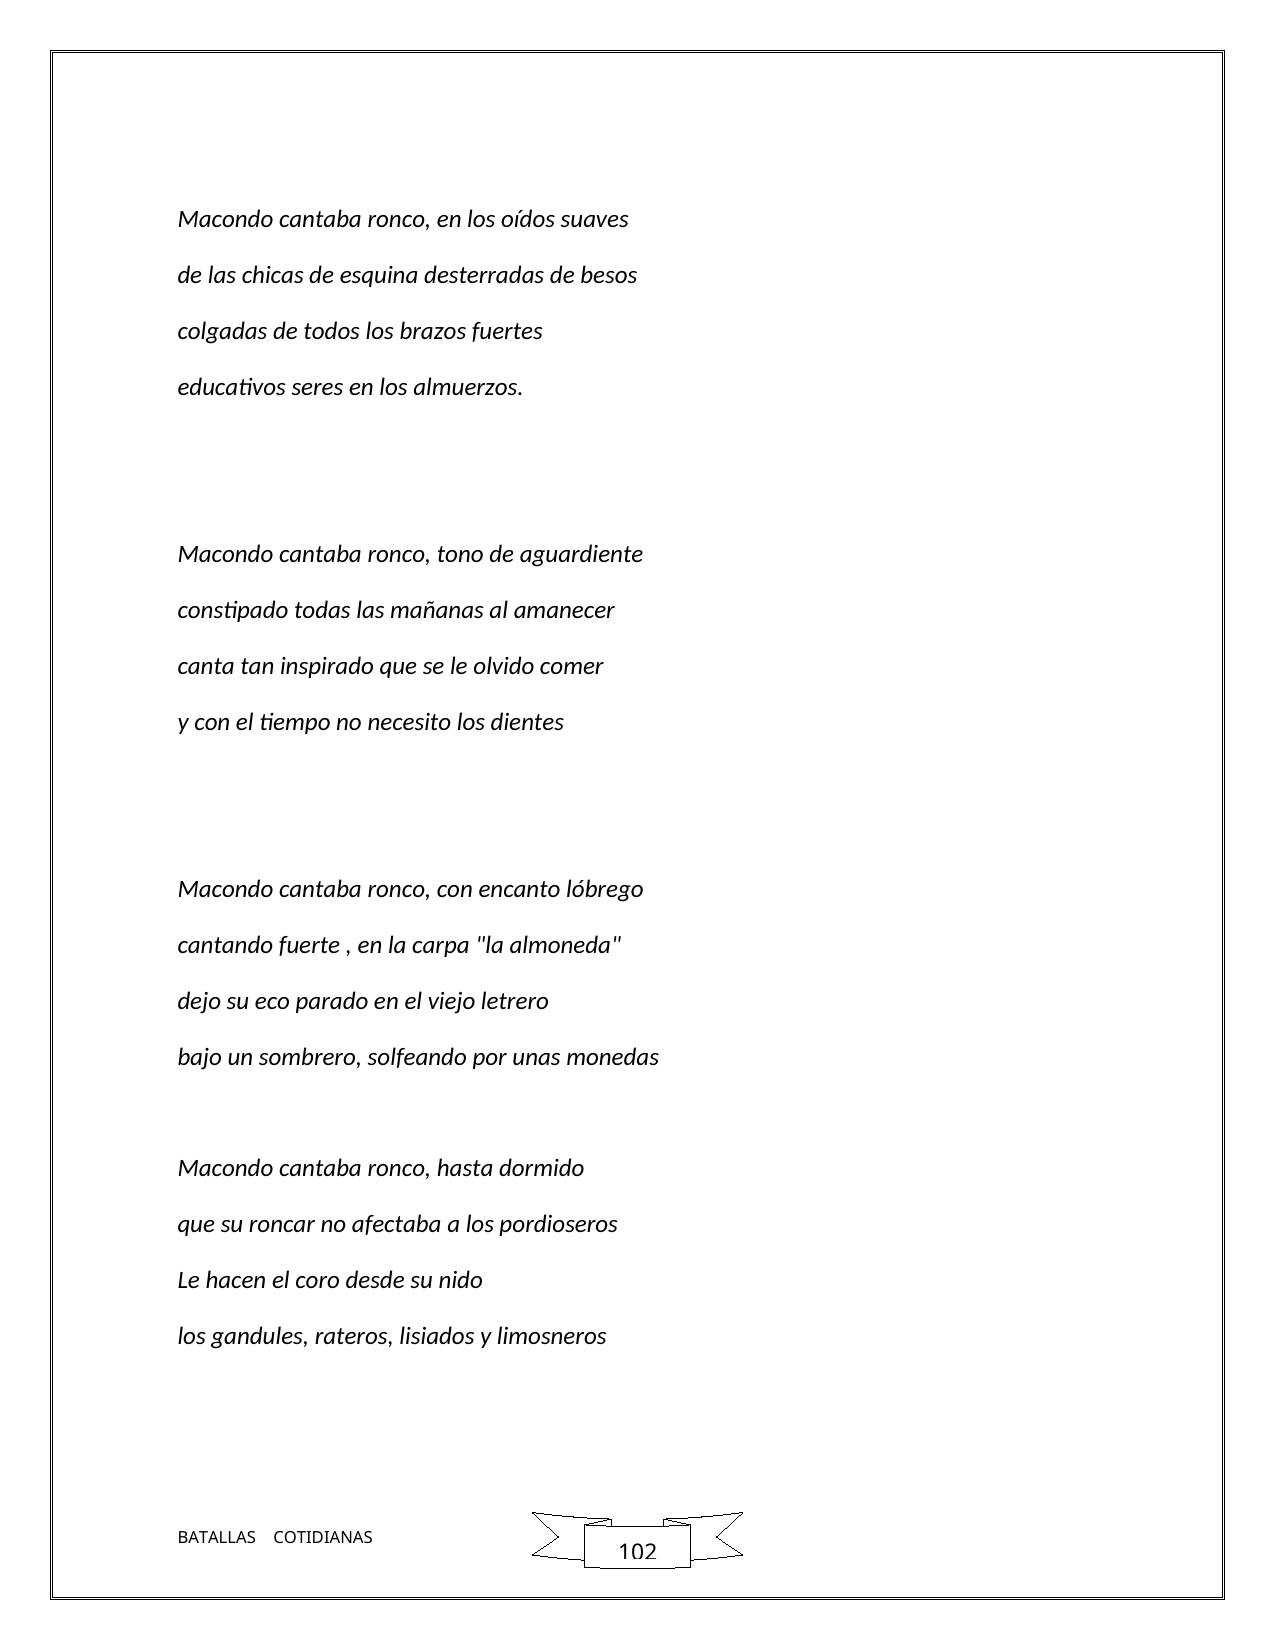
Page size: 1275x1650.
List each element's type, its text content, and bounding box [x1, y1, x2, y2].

text canta tan inspirado que se le olvido comer [177, 650, 1098, 681]
text de las chicas de esquina desterradas de besos [177, 259, 1098, 290]
text constipado todas las mañanas al amanecer [177, 594, 1098, 625]
text educativos seres en los almuerzos. [177, 371, 1098, 401]
text bajo un sombrero, solfeando por unas monedas [177, 1041, 1098, 1071]
text cantando fuerte , en la carpa "la almoneda" [177, 929, 1098, 960]
text dejo su eco parado en el viejo letrero [177, 985, 1098, 1016]
text que su roncar no afectaba a los pordioseros [177, 1208, 1098, 1239]
text los gandules, rateros, lisiados y limosneros [177, 1320, 1098, 1351]
text y con el tiempo no necesito los dientes [177, 706, 1098, 736]
text Macondo cantaba ronco, en los oídos suaves [177, 203, 1098, 234]
text Le hacen el coro desde su nido [177, 1264, 1098, 1295]
text Macondo cantaba ronco, hasta dormido [177, 1153, 1098, 1183]
text colgadas de todos los brazos fuertes [177, 315, 1098, 346]
text Macondo cantaba ronco, con encanto lóbrego [177, 873, 1098, 904]
text Macondo cantaba ronco, tono de aguardiente [177, 538, 1098, 569]
